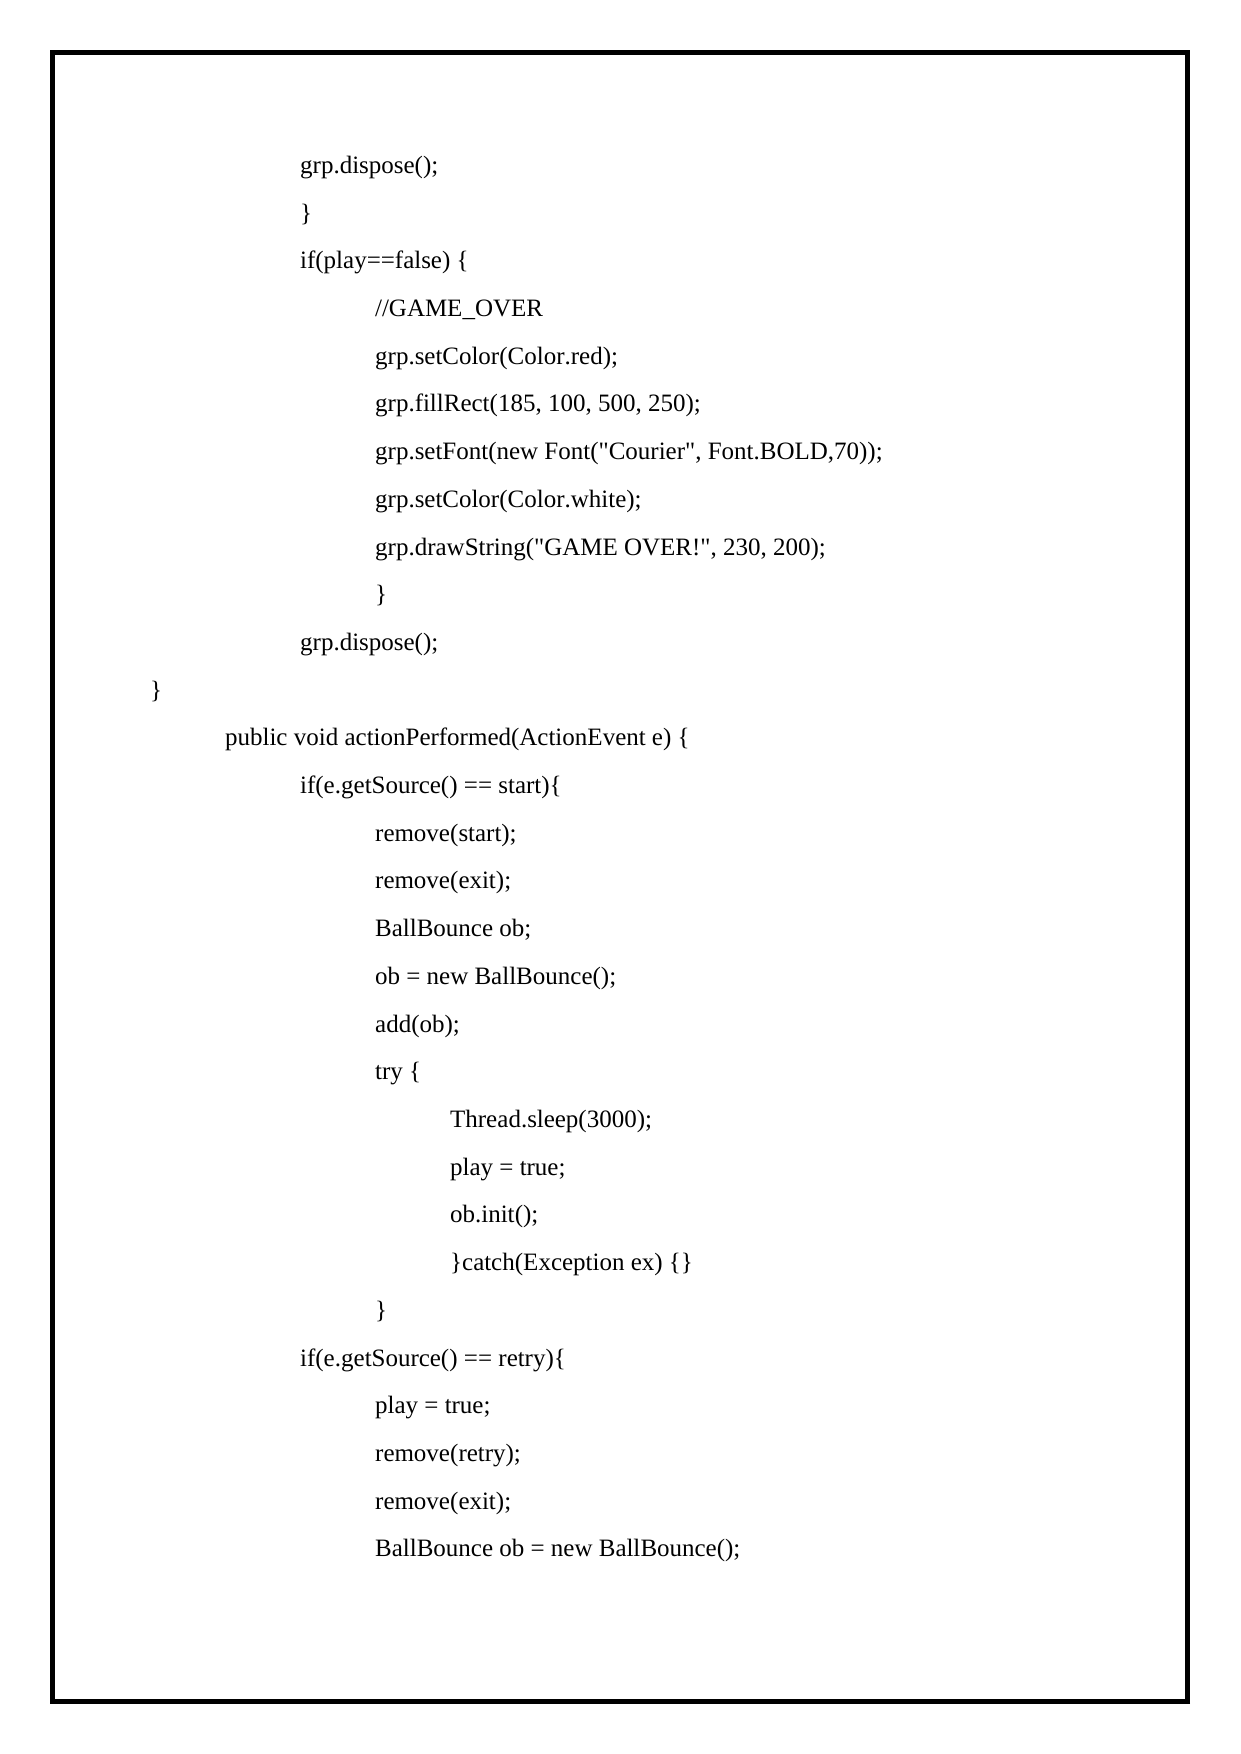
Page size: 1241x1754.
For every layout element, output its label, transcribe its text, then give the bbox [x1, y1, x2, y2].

text remove(retry); [150, 1438, 1090, 1467]
text Thread.sleep(3000); [150, 1104, 1090, 1133]
text //GAME_OVER [150, 293, 1090, 322]
text if(play==false) { [150, 245, 1090, 274]
text } [150, 579, 1090, 608]
text remove(exit); [150, 1486, 1090, 1514]
text remove(exit); [150, 866, 1090, 894]
text grp.dispose(); [150, 627, 1090, 656]
text ob = new BallBounce(); [150, 961, 1090, 990]
text grp.setColor(Color.red); [150, 341, 1090, 369]
text grp.dispose(); [150, 150, 1090, 179]
text grp.setFont(new Font("Courier", Font.BOLD,70)); [150, 436, 1090, 465]
text if(e.getSource() == start){ [150, 770, 1090, 799]
text grp.drawString("GAME OVER!", 230, 200); [150, 532, 1090, 560]
text public void actionPerformed(ActionEvent e) { [150, 722, 1090, 751]
text } [150, 1295, 1090, 1324]
text grp.setColor(Color.white); [150, 484, 1090, 513]
text BallBounce ob = new BallBounce(); [150, 1533, 1090, 1562]
text ob.init(); [150, 1199, 1090, 1228]
text play = true; [150, 1390, 1090, 1419]
text } [150, 198, 1090, 226]
text play = true; [150, 1152, 1090, 1181]
text BallBounce ob; [150, 913, 1090, 942]
text try { [150, 1056, 1090, 1085]
text if(e.getSource() == retry){ [150, 1343, 1090, 1371]
text add(ob); [150, 1009, 1090, 1037]
text remove(start); [150, 818, 1090, 847]
text }catch(Exception ex) {} [150, 1247, 1090, 1276]
text } [150, 675, 1090, 703]
text grp.fillRect(185, 100, 500, 250); [150, 388, 1090, 417]
